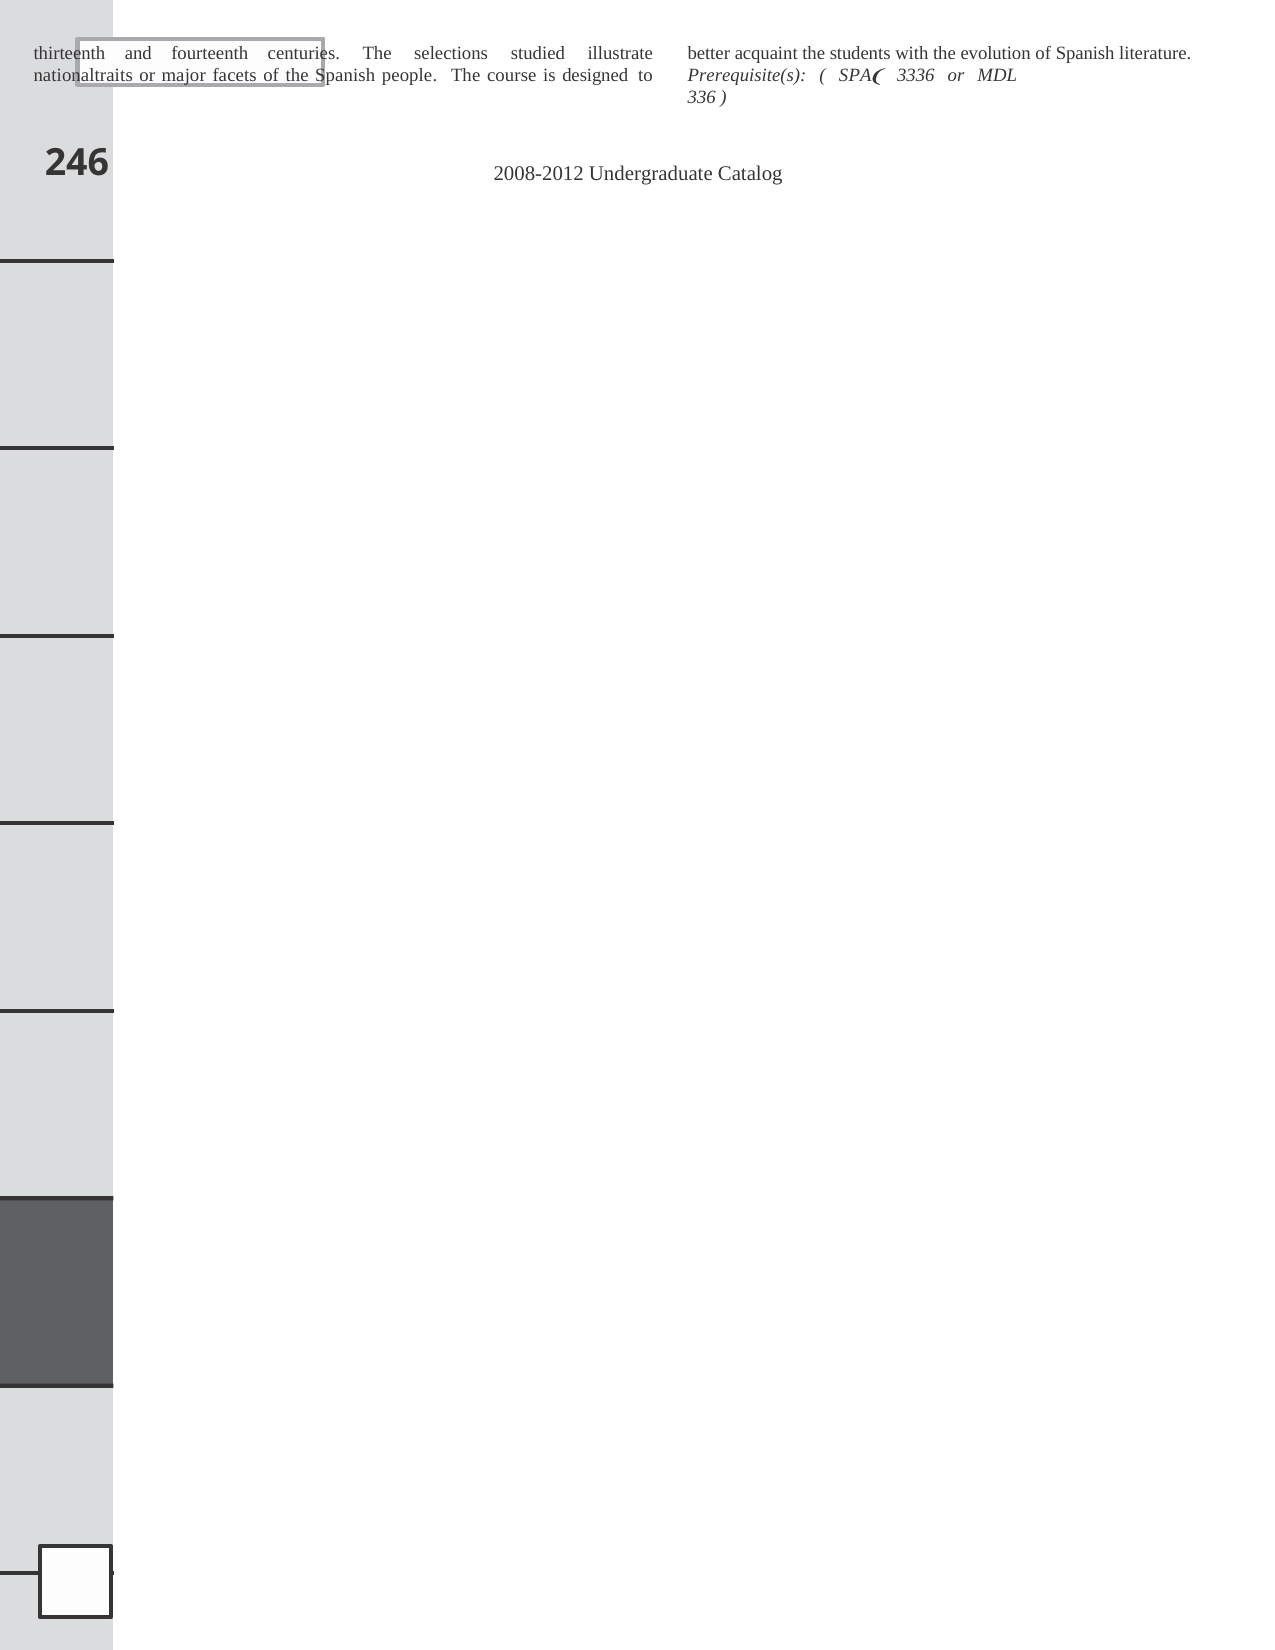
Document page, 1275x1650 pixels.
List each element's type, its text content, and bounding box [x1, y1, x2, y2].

text 2008-2012 Undergraduate Catalog [493, 161, 1212, 185]
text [687, 42, 1203, 63]
text 246 [44, 138, 115, 182]
text Prerequisite(s): ( SPA( 3336 or MDL 336 ) [687, 64, 1017, 107]
